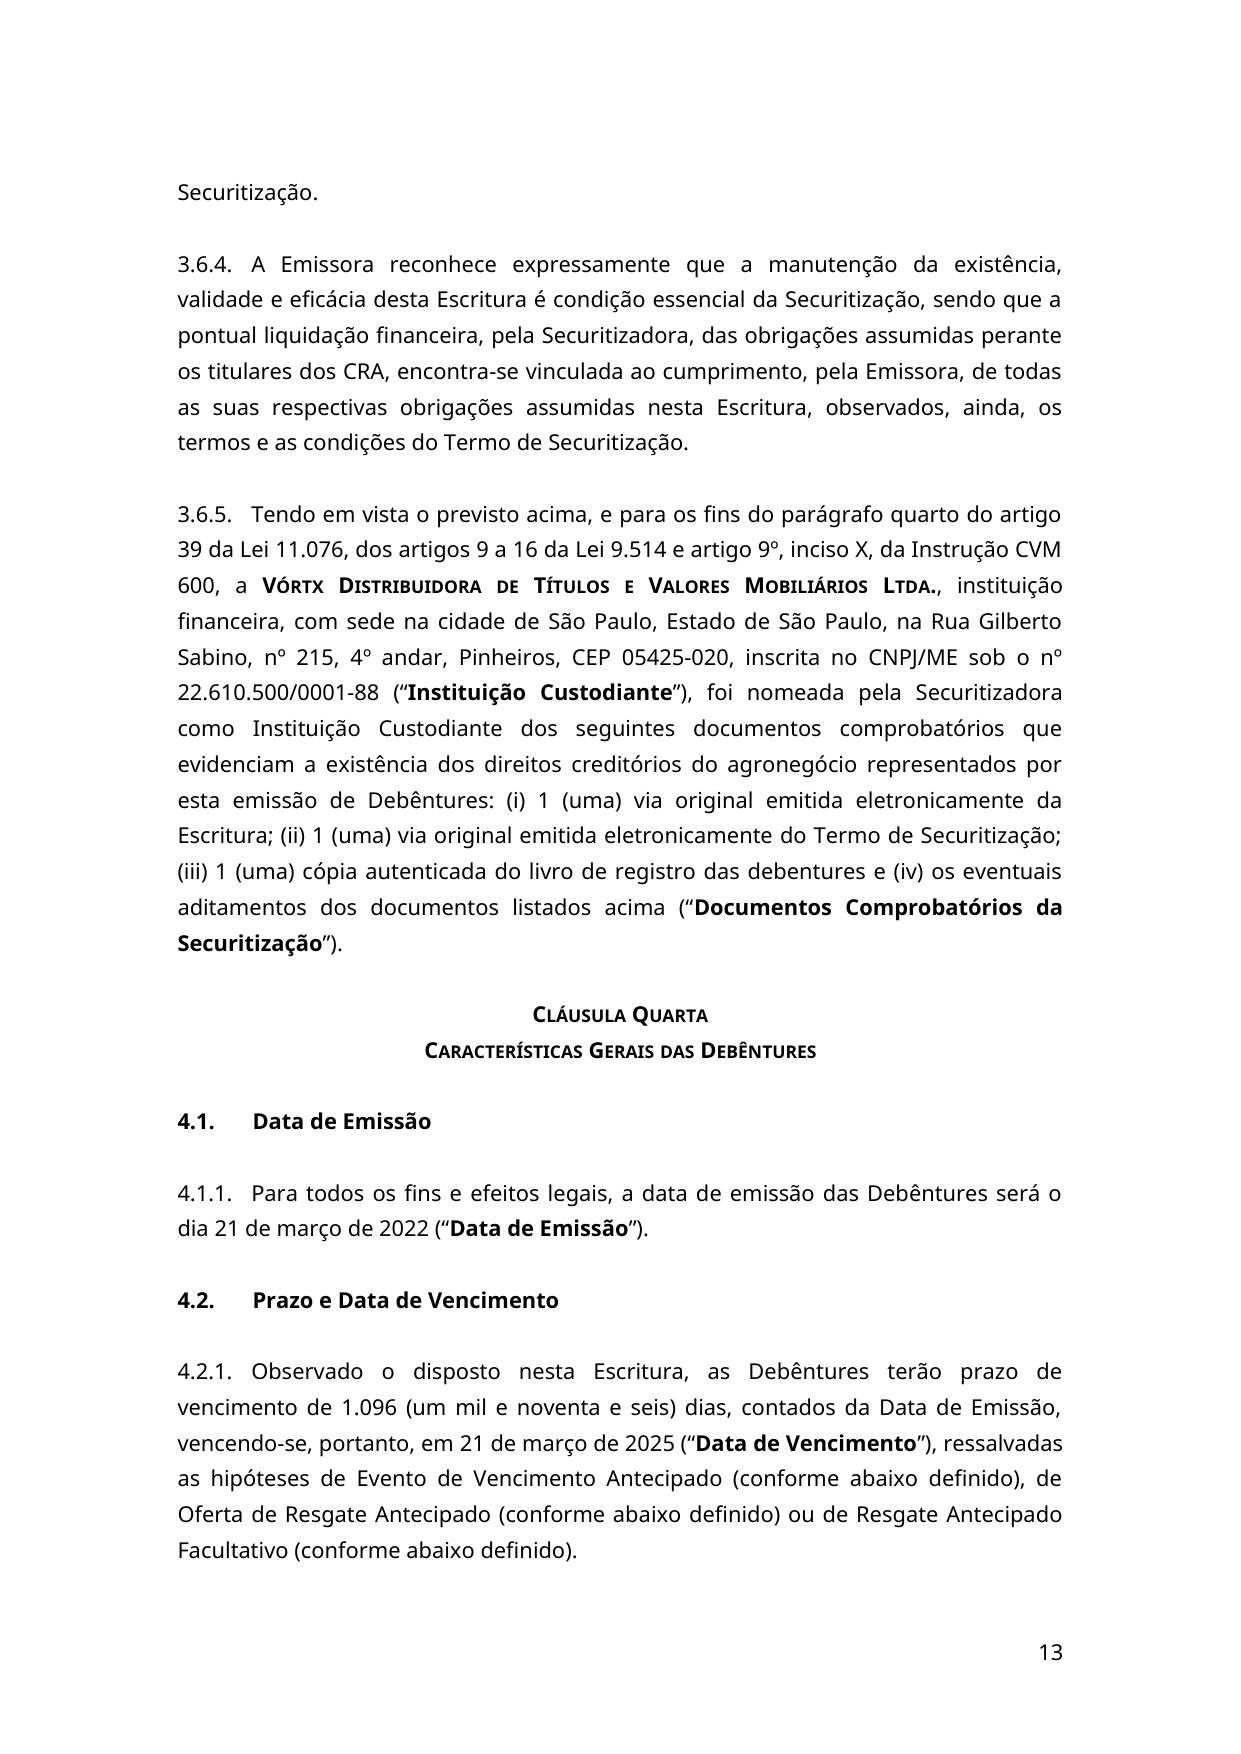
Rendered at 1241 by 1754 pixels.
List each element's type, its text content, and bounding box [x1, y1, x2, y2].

subtitle Cláusula Quarta [177, 999, 1063, 1029]
list Prazo e Data de Vencimento [177, 1285, 1063, 1314]
text Características Gerais das Debêntures [177, 1035, 1063, 1064]
list A Emissora reconhece expressamente que a manutenção da existência, validade e eficácia desta Escritura é condição essencial da Securitização, sendo que a pontual liquidação financeira, pela Securitizadora, das obrigações assumidas perante os titulares dos CRA, encontra-se vinculada ao cumprimento, pela Emissora, de todas as suas respectivas obrigações assumidas nesta Escritura, observados, ainda, os termos e as condições do Termo de Securitização. [177, 249, 1063, 457]
list Para todos os fins e efeitos legais, a data de emissão das Debêntures será o dia 21 de março de 2022 (“Data de Emissão”). [177, 1178, 1063, 1243]
list Tendo em vista o previsto acima, e para os fins do parágrafo quarto do artigo 39 da Lei 11.076, dos artigos 9 a 16 da Lei 9.514 e artigo 9º, inciso X, da Instrução CVM 600, a Vórtx Distribuidora de Títulos e Valores Mobiliários Ltda., instituição financeira, com sede na cidade de São Paulo, Estado de São Paulo, na Rua Gilberto Sabino, nº 215, 4º andar, Pinheiros, CEP 05425-020, inscrita no CNPJ/ME sob o nº 22.610.500/0001-88 (“Instituição Custodiante”), foi nomeada pela Securitizadora como Instituição Custodiante dos seguintes documentos comprobatórios que evidenciam a existência dos direitos creditórios do agronegócio representados por esta emissão de Debêntures: (i) 1 (uma) via original emitida eletronicamente da Escritura; (ii) 1 (uma) via original emitida eletronicamente do Termo de Securitização; (iii) 1 (uma) cópia autenticada do livro de registro das debentures e (iv) os eventuais aditamentos dos documentos listados acima (“Documentos Comprobatórios da Securitização”). [177, 499, 1063, 957]
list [177, 177, 1063, 207]
list Observado o disposto nesta Escritura, as Debêntures terão prazo de vencimento de 1.096 (um mil e noventa e seis) dias, contados da Data de Emissão, vencendo-se, portanto, em 21 de março de 2025 (“Data de Vencimento”), ressalvadas as hipóteses de Evento de Vencimento Antecipado (conforme abaixo definido), de Oferta de Resgate Antecipado (conforme abaixo definido) ou de Resgate Antecipado Facultativo (conforme abaixo definido). [177, 1356, 1063, 1565]
list Data de Emissão [177, 1106, 1063, 1136]
